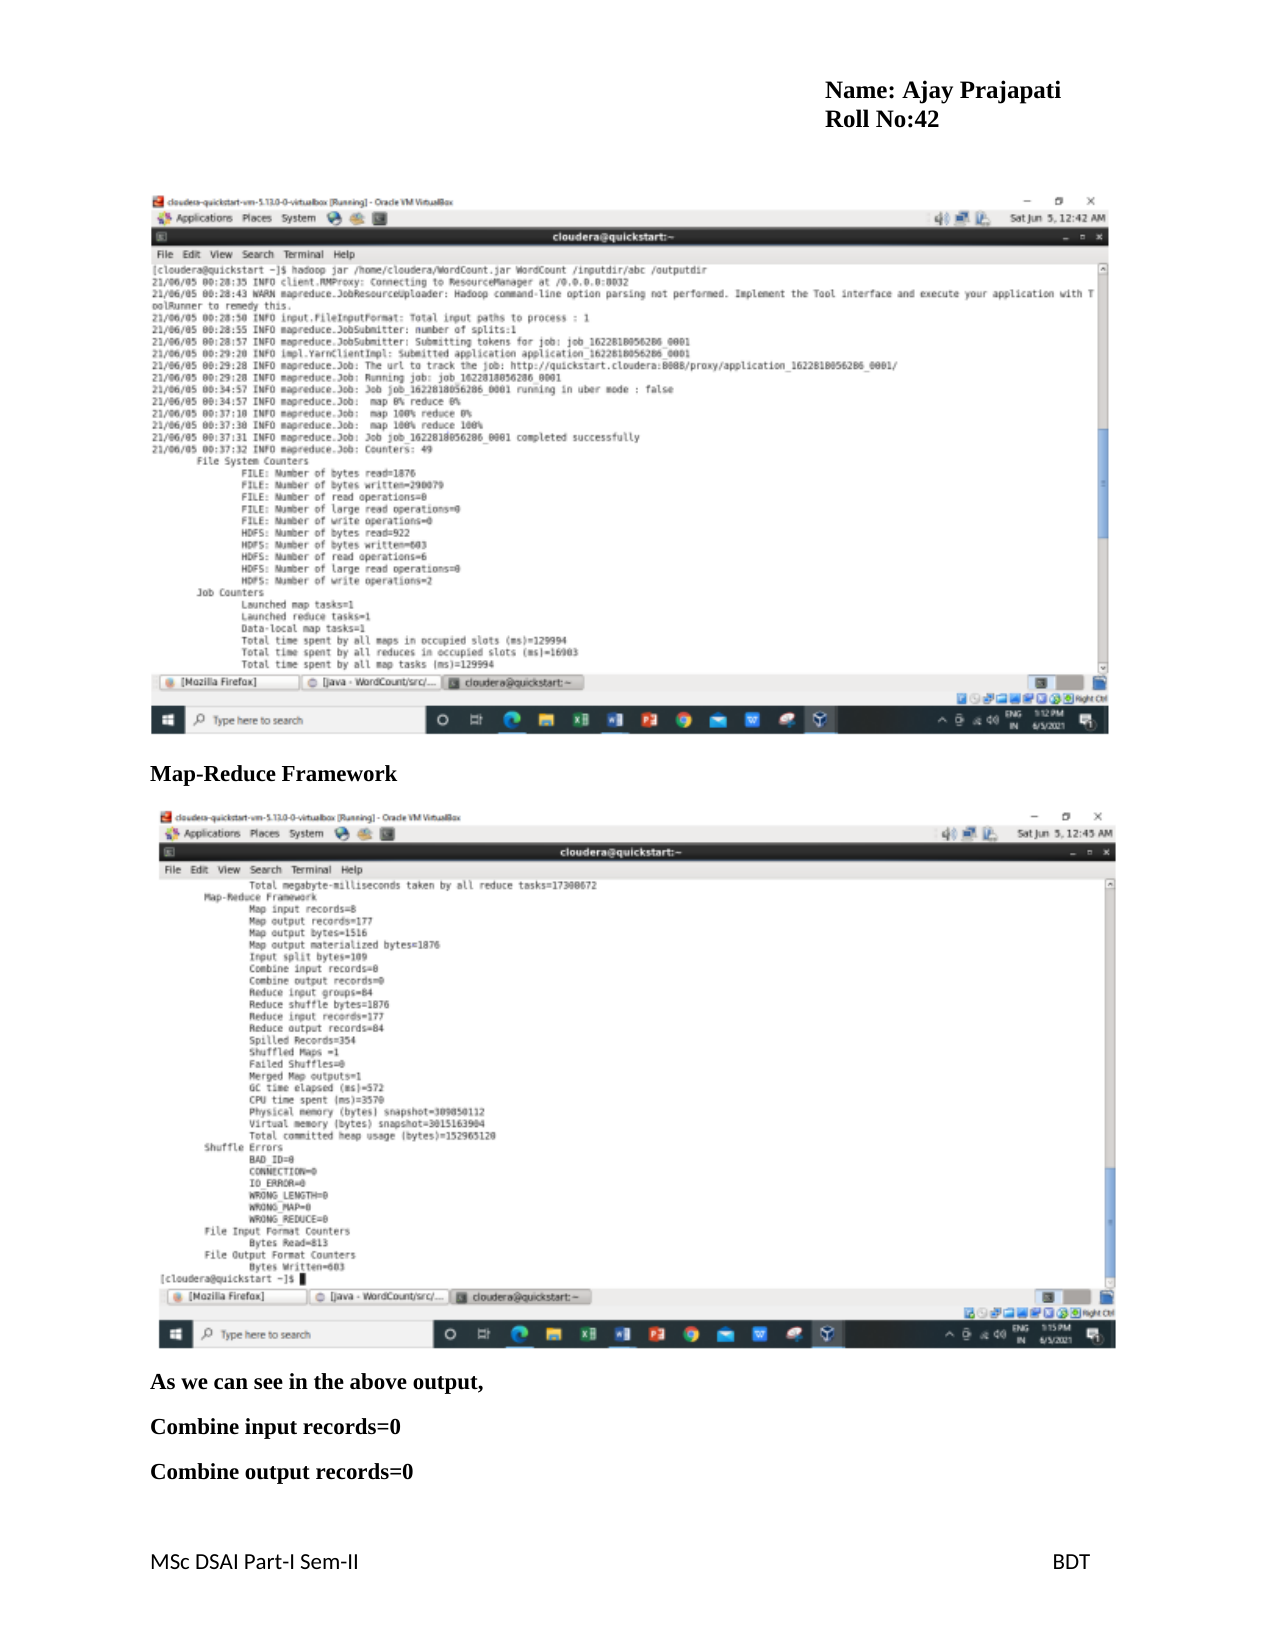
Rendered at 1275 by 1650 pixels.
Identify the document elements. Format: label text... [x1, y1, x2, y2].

picture [150, 805, 1119, 1350]
text As we can see in the above output, [150, 1368, 1125, 1394]
text Combine output records=0 [150, 1458, 1125, 1485]
text Map-Reduce Framework [150, 761, 1125, 787]
picture [150, 188, 1114, 742]
text Combine input records=0 [150, 1413, 1125, 1440]
